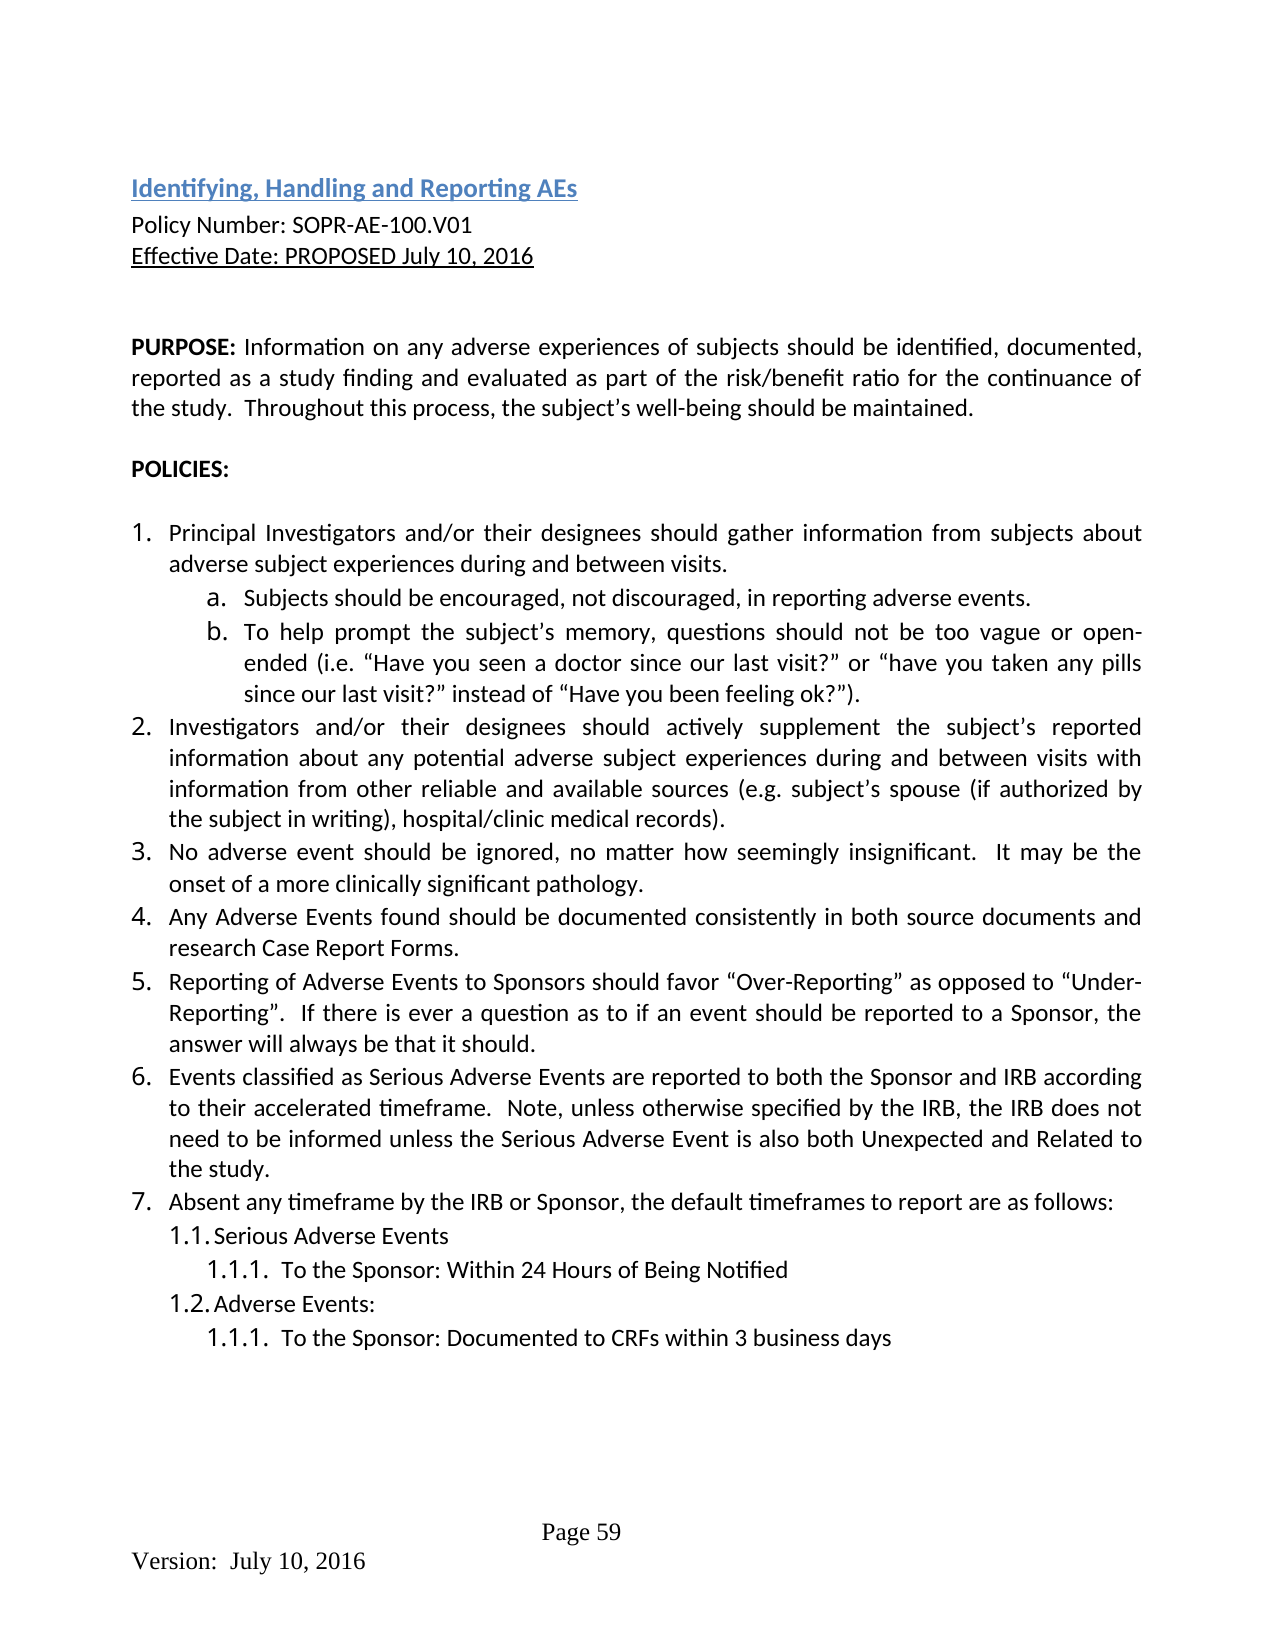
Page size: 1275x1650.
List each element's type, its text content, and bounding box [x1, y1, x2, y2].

list Serious Adverse Events [169, 1218, 1144, 1252]
list Adverse Events: [169, 1286, 1144, 1320]
list Events classified as Serious Adverse Events are reported to both the Sponsor and IRB according to their accelerated timeframe. Note, unless otherwise specified by the IRB, the IRB does not need to be informed unless the Serious Adverse Event is also both Unexpected and Related to the study. [131, 1058, 1144, 1184]
list Principal Investigators and/or their designees should gather information from subjects about adverse subject experiences during and between visits. [131, 514, 1144, 579]
list Investigators and/or their designees should actively supplement the subject’s reported information about any potential adverse subject experiences during and between visits with information from other reliable and available sources (e.g. subject’s spouse (if authorized by the subject in writing), hospital/clinic medical records). [131, 708, 1144, 834]
list To help prompt the subject’s memory, questions should not be too vague or open-ended (i.e. “Have you seen a doctor since our last visit?” or “have you taken any pills since our last visit?” instead of “Have you been feeling ok?”). [206, 613, 1144, 708]
list Subjects should be encouraged, not discouraged, in reporting adverse events. [206, 579, 1144, 613]
list Any Adverse Events found should be documented consistently in both source documents and research Case Report Forms. [131, 898, 1144, 963]
text Policy Number: SOPR-AE-100.V01 [131, 209, 1144, 240]
list To the Sponsor: Documented to CRFs within 3 business days [206, 1320, 1144, 1354]
list Reporting of Adverse Events to Sponsors should favor “Over-Reporting” as opposed to “Under-Reporting”. If there is ever a question as to if an event should be reported to a Sponsor, the answer will always be that it should. [131, 963, 1144, 1058]
list No adverse event should be ignored, no matter how seemingly insignificant. It may be the onset of a more clinically significant pathology. [131, 834, 1144, 898]
text PURPOSE: Information on any adverse experiences of subjects should be identified, documented, reported as a study finding and evaluated as part of the risk/benefit ratio for the continuance of the study. Throughout this process, the subject’s well-being should be maintained. [131, 331, 1144, 423]
subtitle Identifying, Handling and Reporting AEs [131, 171, 1144, 204]
list Absent any timeframe by the IRB or Sponsor, the default timeframes to report are as follows: [131, 1184, 1144, 1218]
text POLICIES: [131, 453, 1144, 484]
text Effective Date: PROPOSED July 10, 2016 [131, 240, 1144, 270]
list To the Sponsor: Within 24 Hours of Being Notified [206, 1252, 1144, 1286]
